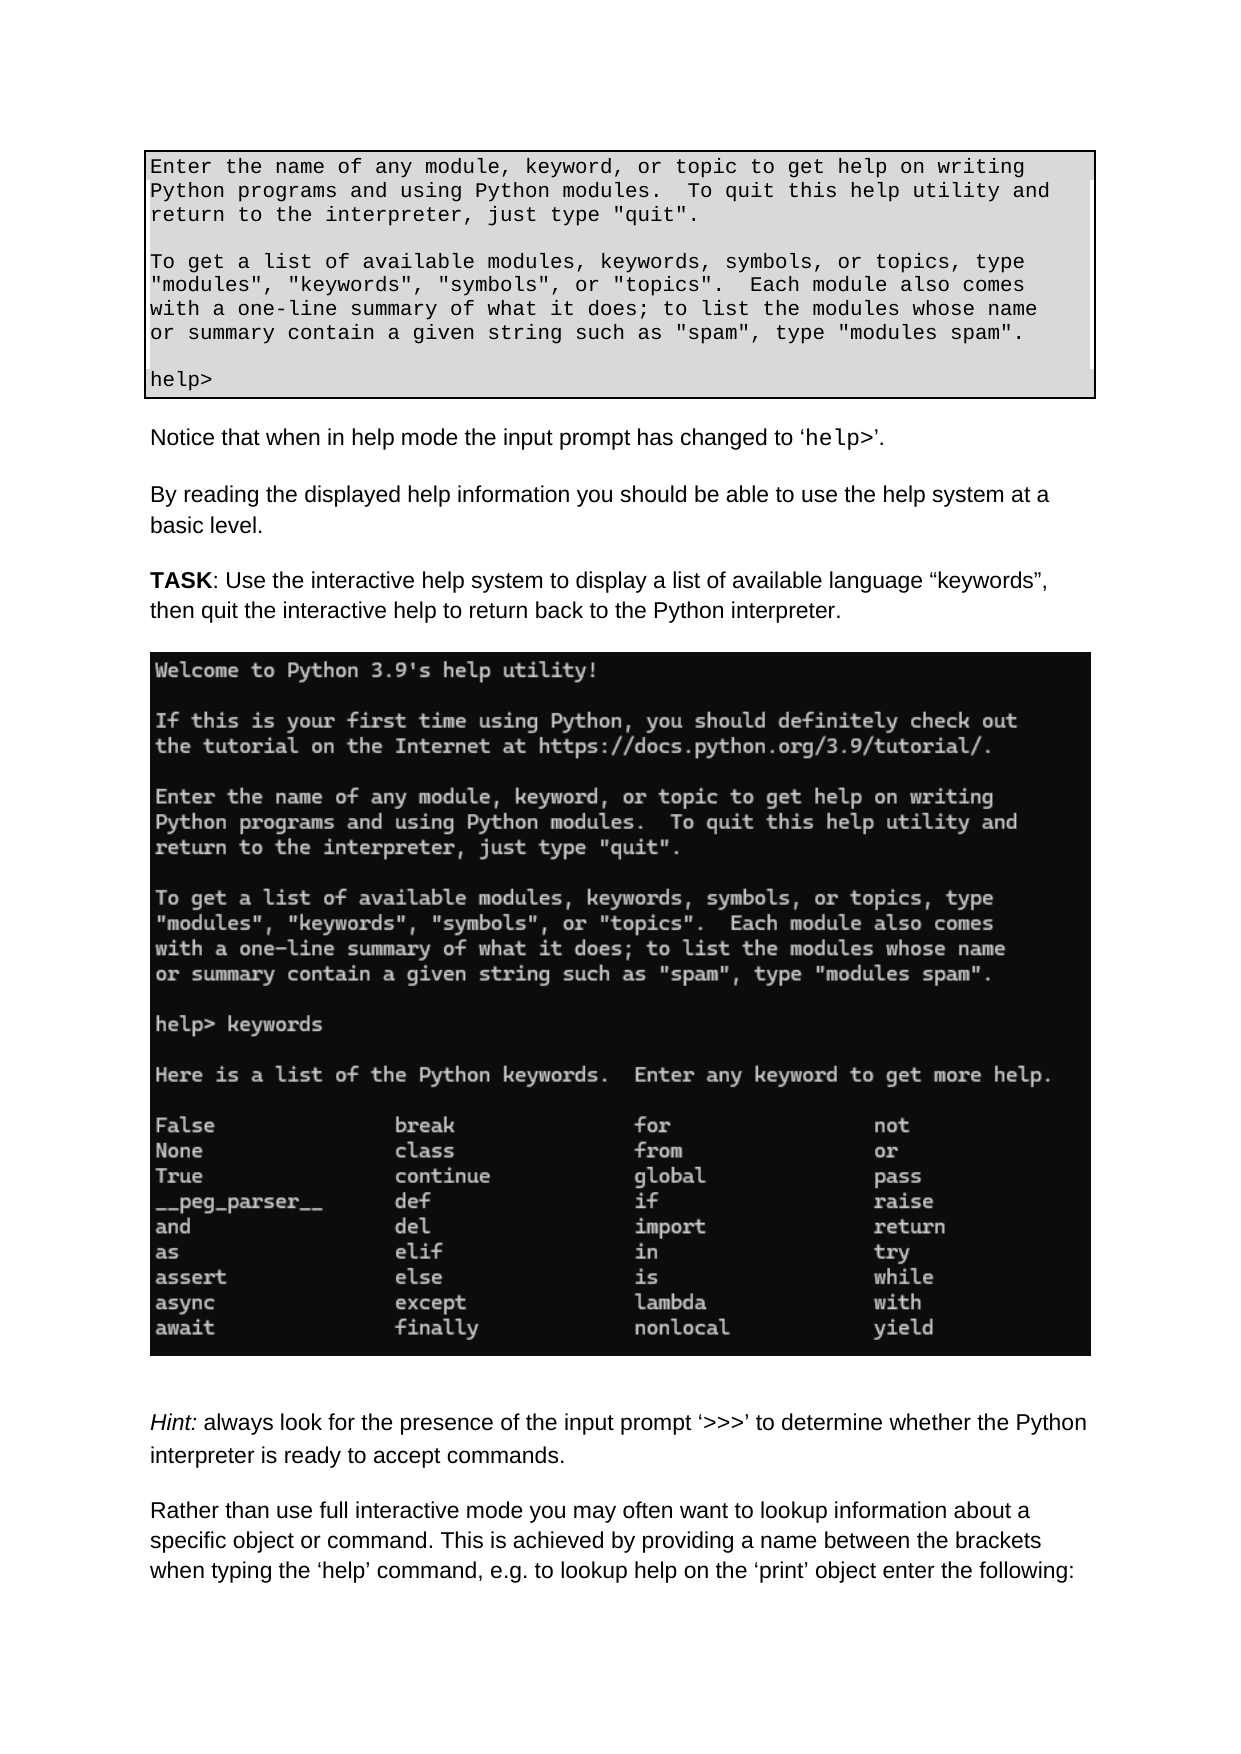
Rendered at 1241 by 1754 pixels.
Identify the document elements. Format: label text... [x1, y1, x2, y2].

picture [150, 652, 1091, 1356]
text By reading the displayed help information you should be able to use the help system at a basic level. [150, 481, 1090, 538]
text with a one-line summary of what it does; to list the modules whose name [150, 298, 1090, 322]
text return to the interpreter, just type "quit". [150, 203, 1090, 227]
text To get a list of available modules, keywords, symbols, or topics, type [150, 251, 1090, 274]
text Rather than use full interactive mode you may often want to lookup information about a specific object or command. This is achieved by providing a name between the brackets when typing the ‘help’ command, e.g. to lookup help on the ‘print’ object enter the following: [150, 1497, 1090, 1583]
text or summary contain a given string such as "spam", type "modules spam". [150, 322, 1090, 345]
text "modules", "keywords", "symbols", or "topics". Each module also comes [150, 274, 1090, 298]
text help> [146, 363, 1094, 397]
text Enter the name of any module, keyword, or topic to get help on writing [146, 152, 1094, 180]
text Notice that when in help mode the input prompt has changed to ‘help>’. [150, 424, 1090, 452]
text Python programs and using Python modules. To quit this help utility and [150, 180, 1090, 203]
text TASK: Use the interactive help system to display a list of available language “keywords”, then quit the interactive help to return back to the Python interpreter. [150, 567, 1090, 623]
text Hint: always look for the presence of the input prompt ‘>>>’ to determine whether the Python interpreter is ready to accept commands. [150, 1409, 1090, 1468]
